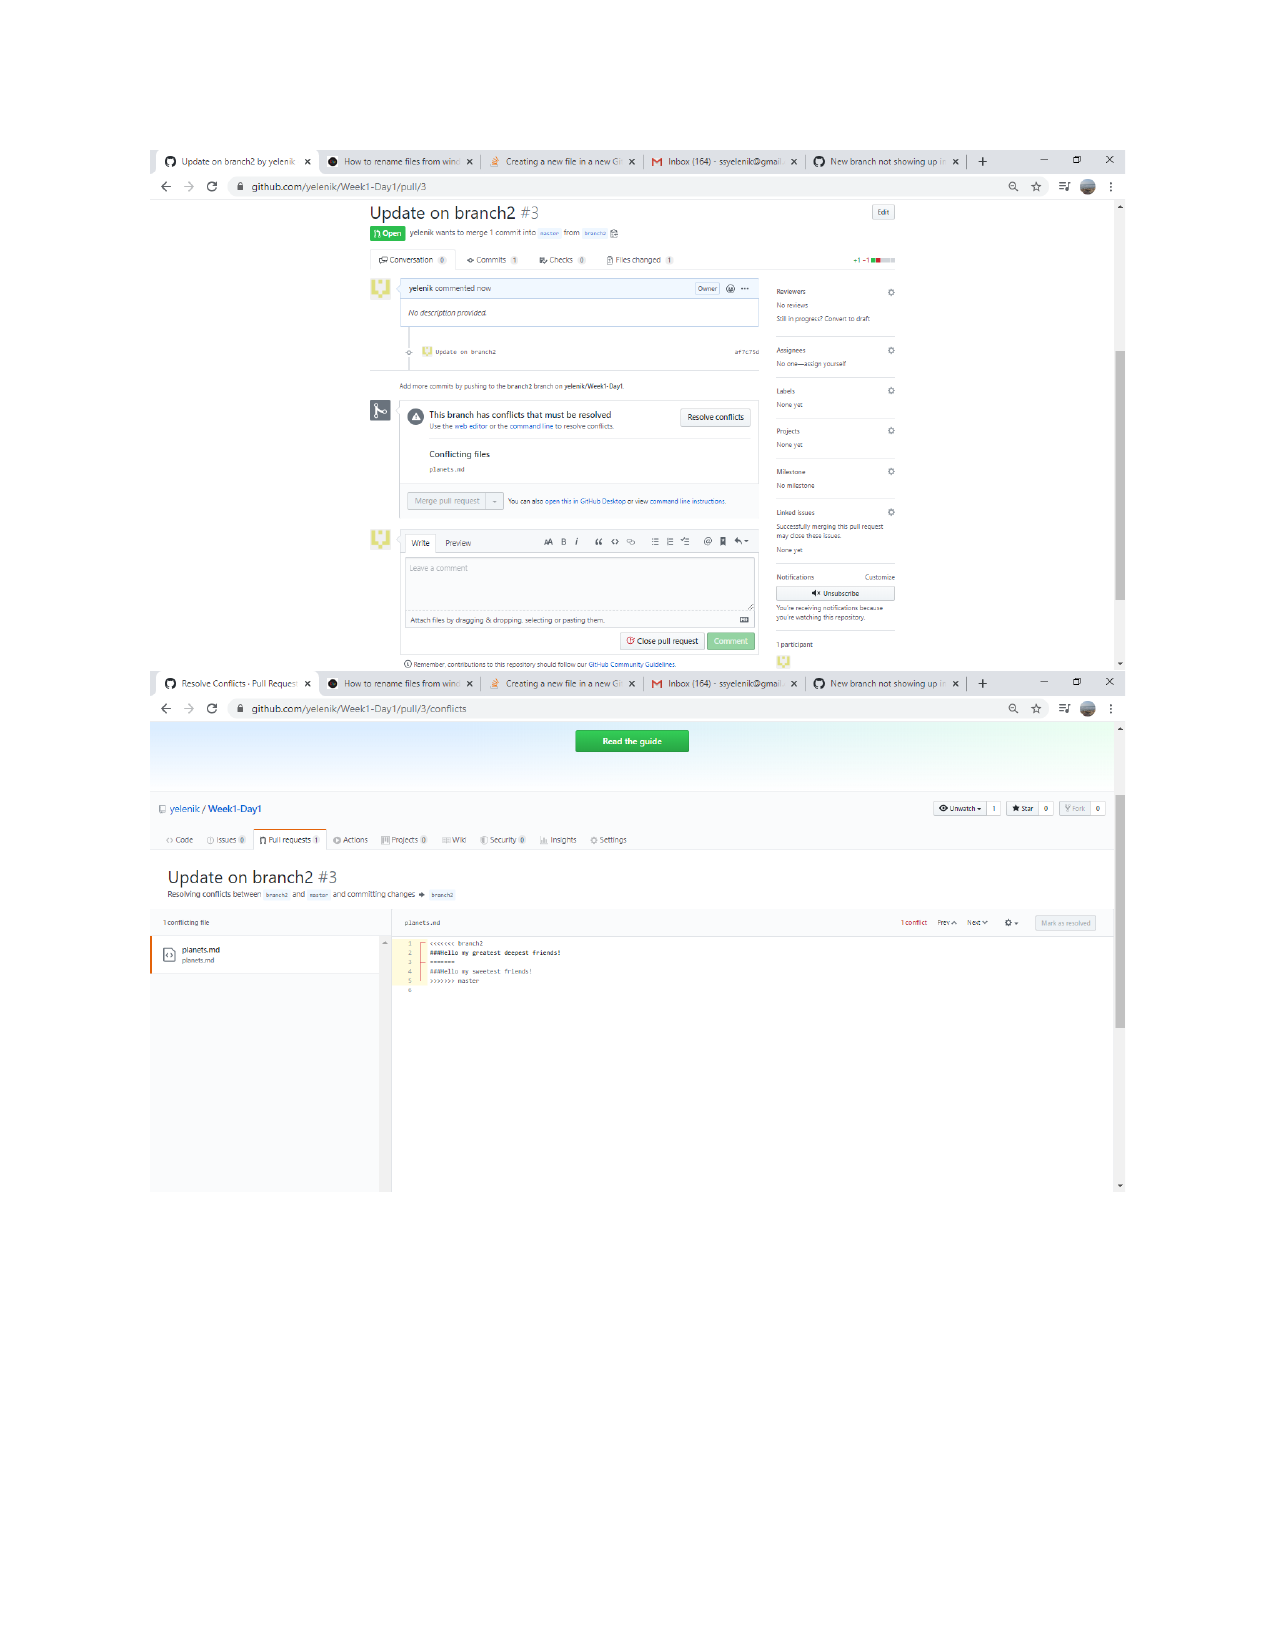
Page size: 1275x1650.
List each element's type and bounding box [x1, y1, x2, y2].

picture [150, 671, 1125, 1192]
picture [150, 150, 1125, 670]
